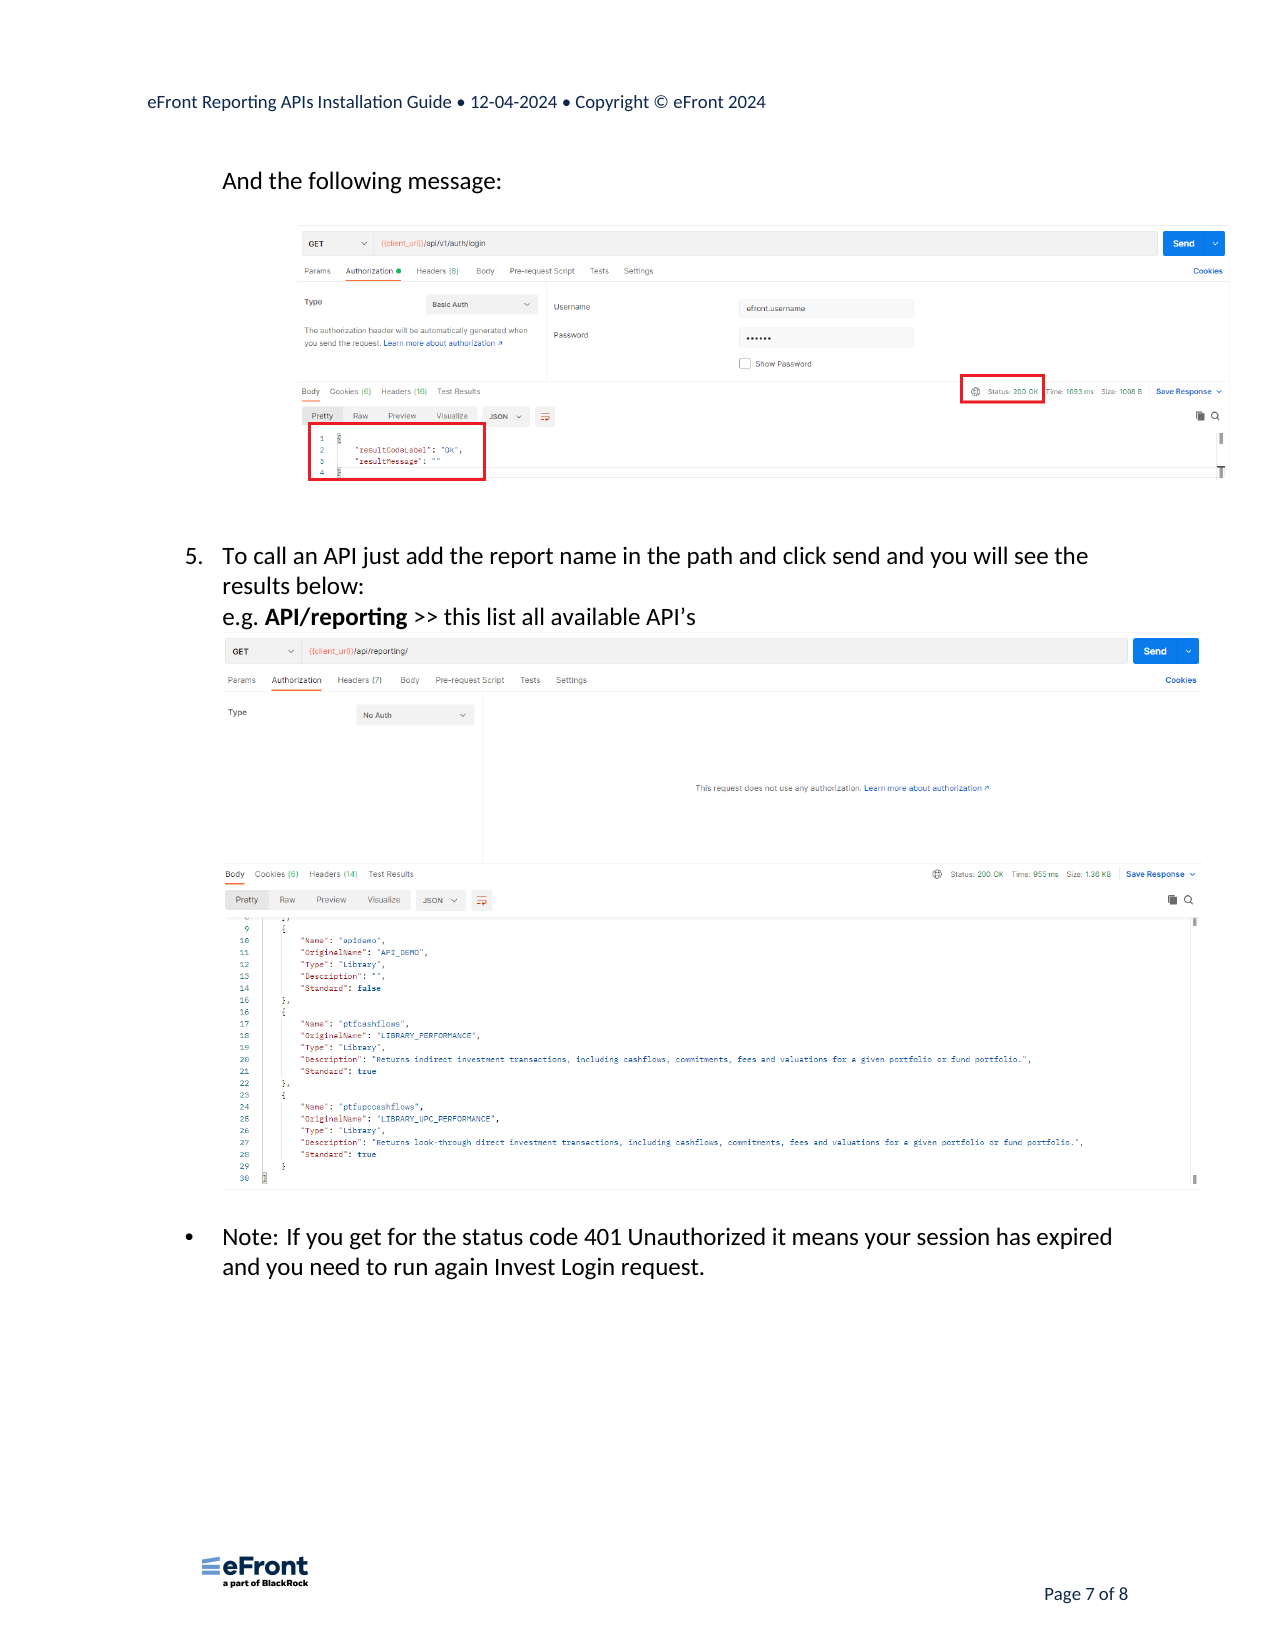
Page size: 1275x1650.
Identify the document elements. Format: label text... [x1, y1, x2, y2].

picture [297, 225, 1230, 481]
picture [222, 631, 1203, 1191]
picture [187, 1542, 323, 1601]
text And the following message: [222, 165, 1128, 196]
list Note: If you get for the status code 401 Unauthorized it means your session has expired and you need to run again Invest Login request. [184, 1221, 1128, 1282]
